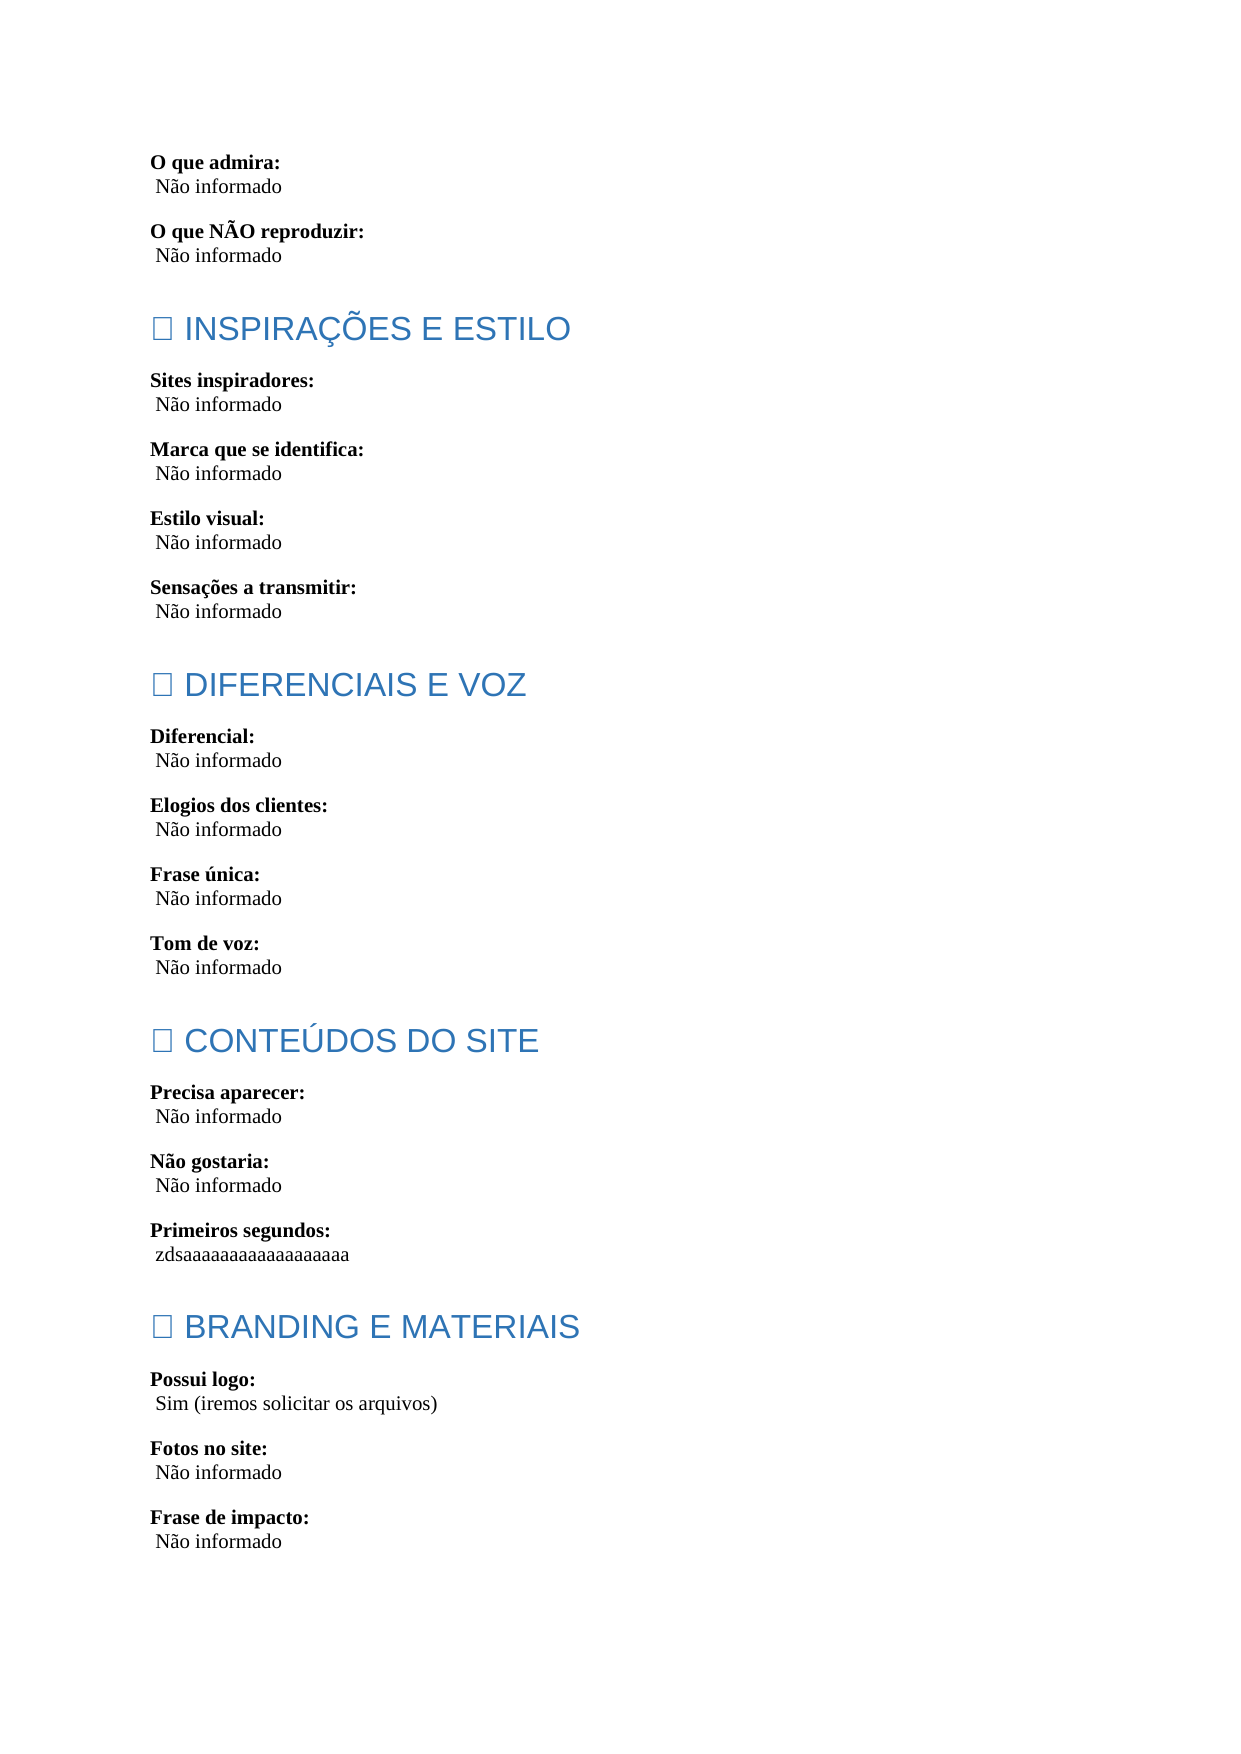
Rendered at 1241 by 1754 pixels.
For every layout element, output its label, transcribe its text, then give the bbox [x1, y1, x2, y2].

text Não gostaria: Não informado [150, 1149, 1090, 1197]
text Precisa aparecer: Não informado [150, 1080, 1090, 1128]
text O que NÃO reproduzir: Não informado [150, 219, 1090, 267]
subtitle 🎨 INSPIRAÇÕES E ESTILO [150, 309, 1090, 347]
text Frase única: Não informado [150, 862, 1090, 910]
text Tom de voz: Não informado [150, 931, 1090, 979]
text Fotos no site: Não informado [150, 1436, 1090, 1484]
text O que admira: Não informado [150, 150, 1090, 198]
text Marca que se identifica: Não informado [150, 437, 1090, 485]
text Elogios dos clientes: Não informado [150, 793, 1090, 841]
subtitle 📝 CONTEÚDOS DO SITE [150, 1021, 1090, 1059]
text Primeiros segundos: zdsaaaaaaaaaaaaaaaaaa [150, 1218, 1090, 1266]
text Estilo visual: Não informado [150, 506, 1090, 554]
text Diferencial: Não informado [150, 724, 1090, 772]
text Frase de impacto: Não informado [150, 1505, 1090, 1553]
text Sensações a transmitir: Não informado [150, 575, 1090, 623]
text Sites inspiradores: Não informado [150, 368, 1090, 416]
text Possui logo: Sim (iremos solicitar os arquivos) [150, 1367, 1090, 1415]
subtitle 🎯 BRANDING E MATERIAIS [150, 1308, 1090, 1346]
subtitle 💎 DIFERENCIAIS E VOZ [150, 665, 1090, 703]
